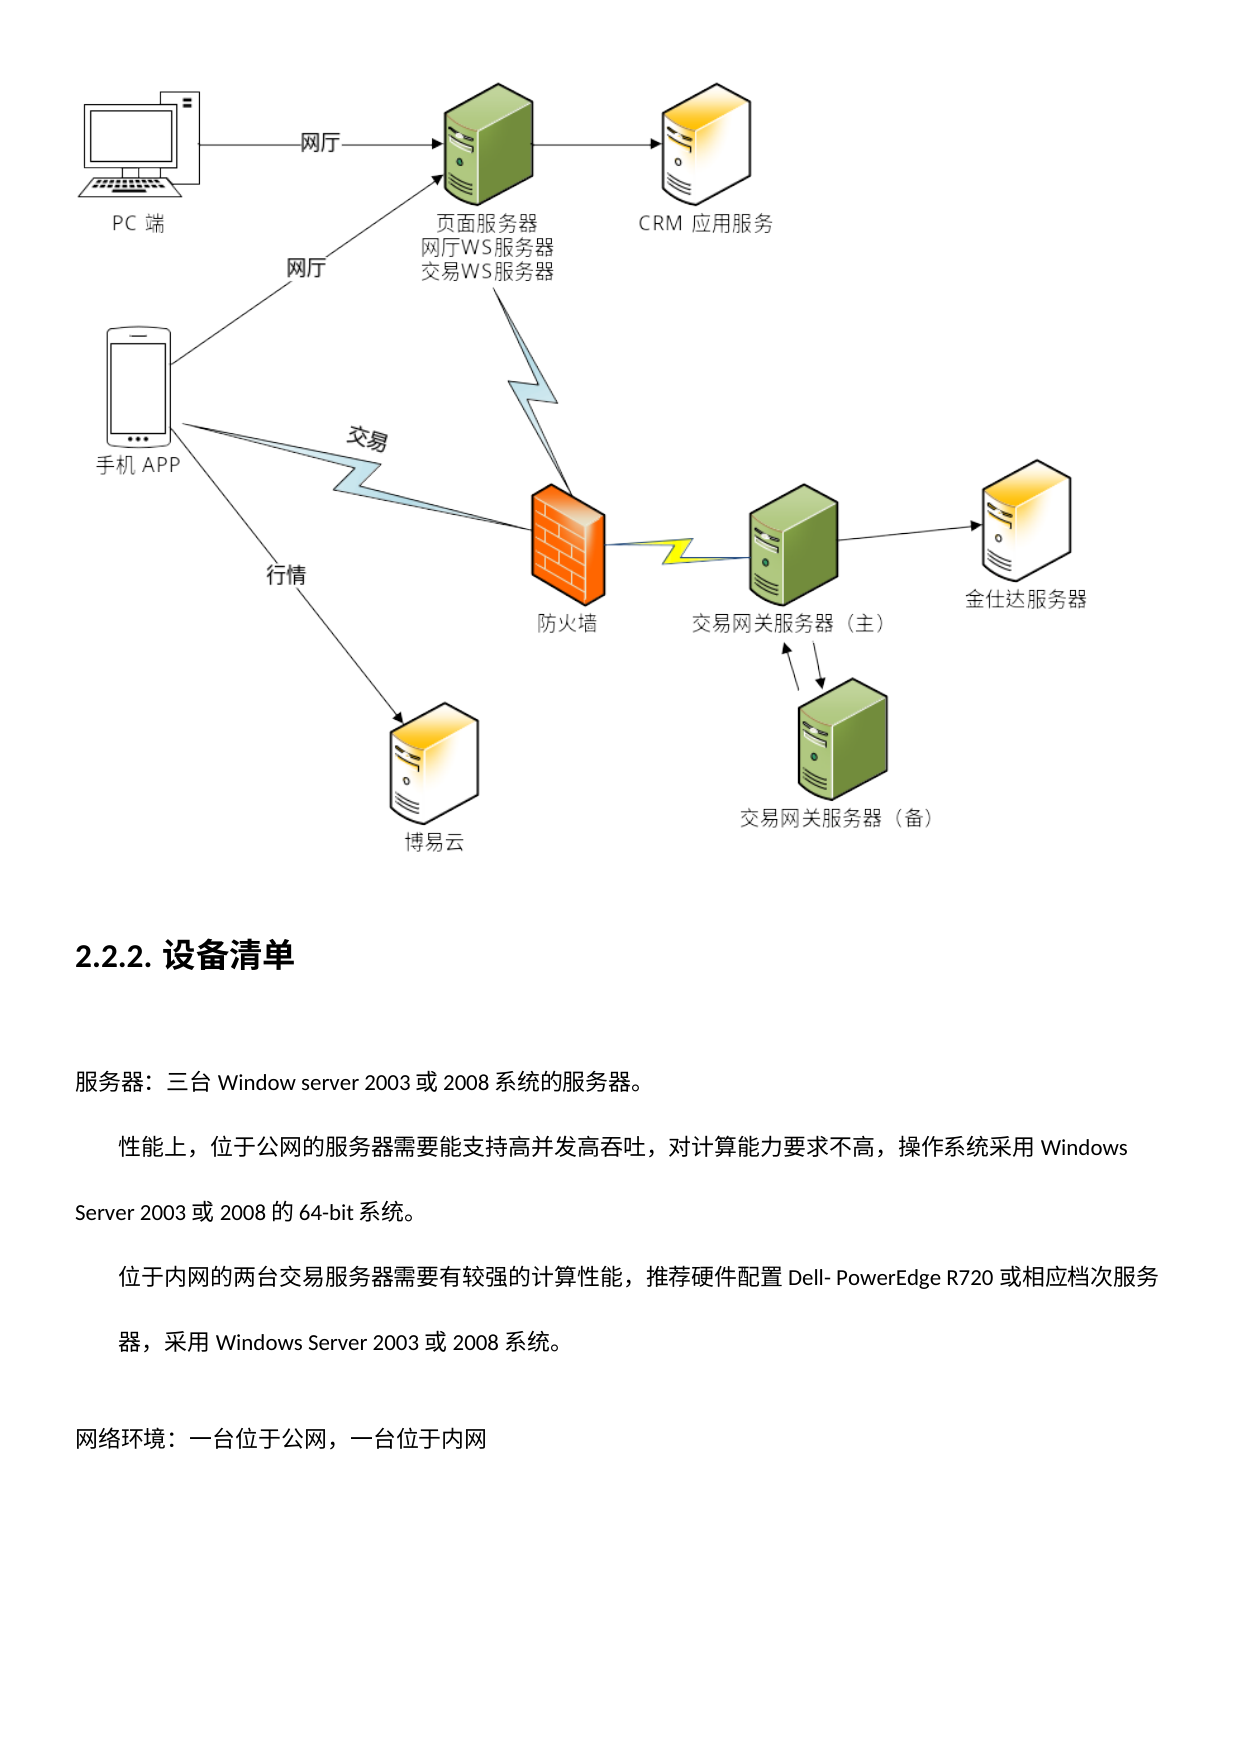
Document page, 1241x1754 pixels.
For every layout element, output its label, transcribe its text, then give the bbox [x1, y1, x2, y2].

subtitle 设备清单 [75, 920, 1165, 985]
text 位于内网的两台交易服务器需要有较强的计算性能，推荐硬件配置Dell- PowerEdge R720 或相应档次服务器，采用 Windows Server 2003 或 2008 系统。 [119, 1242, 1165, 1372]
text 性能上，位于公网的服务器需要能支持高并发高吞吐，对计算能力要求不高，操作系统采用 Windows Server 2003 或 2008 的64-bit系统。 [75, 1112, 1165, 1242]
text 网络环境：一台位于公网，一台位于内网 [75, 1405, 1165, 1470]
text 服务器：三台 Window server 2003或2008系统的服务器。 [75, 1047, 1165, 1112]
